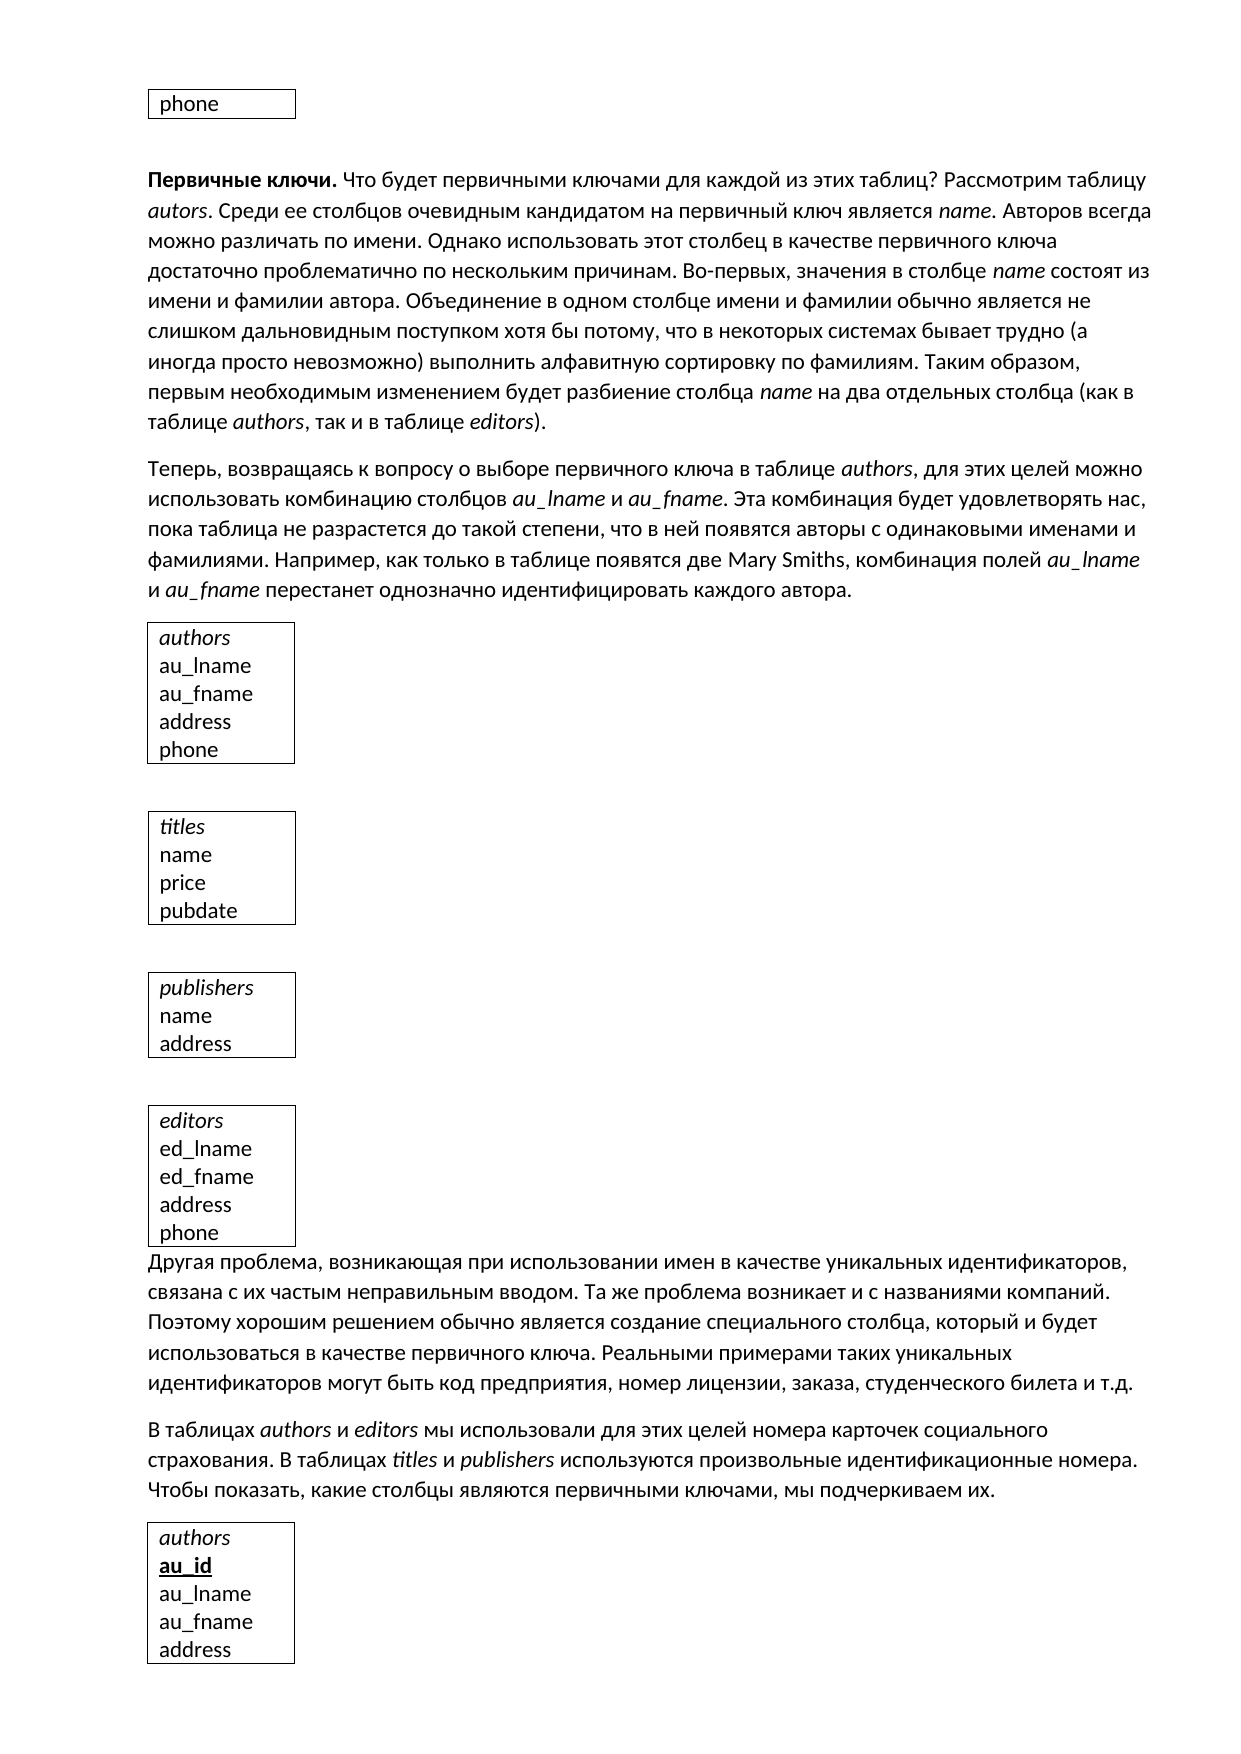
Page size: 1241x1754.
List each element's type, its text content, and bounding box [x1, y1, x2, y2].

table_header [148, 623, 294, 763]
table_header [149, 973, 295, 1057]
text Теперь, возвращаясь к вопросу о выборе первичного ключа в таблице authors, для этих целей можно использовать комбинацию столбцов au_lname и au_fname. Эта комбинация будет удовлетворять нас, пока таблица не разрастется до такой степени, что в ней появятся авторы с одинаковыми именами и фамилиями. Например, как только в таблице появятся две Mary Smiths, комбинация полей au_lname и au_fname перестанет однозначно идентифицировать каждого автора. [148, 454, 1152, 603]
text В таблицах authors и editors мы использовали для этих целей номера карточек социального страхования. В таблицах titles и publishers используются произвольные идентификационные номера. Чтобы показать, какие столбцы являются первичными ключами, мы подчеркиваем их. [148, 1415, 1152, 1503]
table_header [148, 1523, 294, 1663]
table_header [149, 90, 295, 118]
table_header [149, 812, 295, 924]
text Первичные ключи. Что будет первичными ключами для каждой из этих таблиц? Рассмотрим таблицу autors. Среди ее столбцов очевидным кандидатом на первичный ключ является name. Авторов всегда можно различать по имени. Однако использовать этот столбец в качестве первичного ключа достаточно проблематично по нескольким причинам. Во-первых, значения в столбце name состоят из имени и фамилии автора. Объединение в одном столбце имени и фамилии обычно является не слишком дальновидным поступком хотя бы потому, что в некоторых системах бывает трудно (а иногда просто невозможно) выполнить алфавитную сортировку по фамилиям. Таким образом, первым необходимым изменением будет разбиение столбца name на два отдельных столбца (как в таблице authors, так и в таблице editors). [148, 166, 1152, 435]
text Другая проблема, возникающая при использовании имен в качестве уникальных идентификаторов, связана с их частым неправильным вводом. Та же проблема возникает и с названиями компаний. Поэтому хорошим решением обычно является создание специального столбца, который и будет использоваться в качестве первичного ключа. Реальными примерами таких уникальных идентификаторов могут быть код предприятия, номер лицензии, заказа, студенческого билета и т.д. [148, 1247, 1152, 1396]
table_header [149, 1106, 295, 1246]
